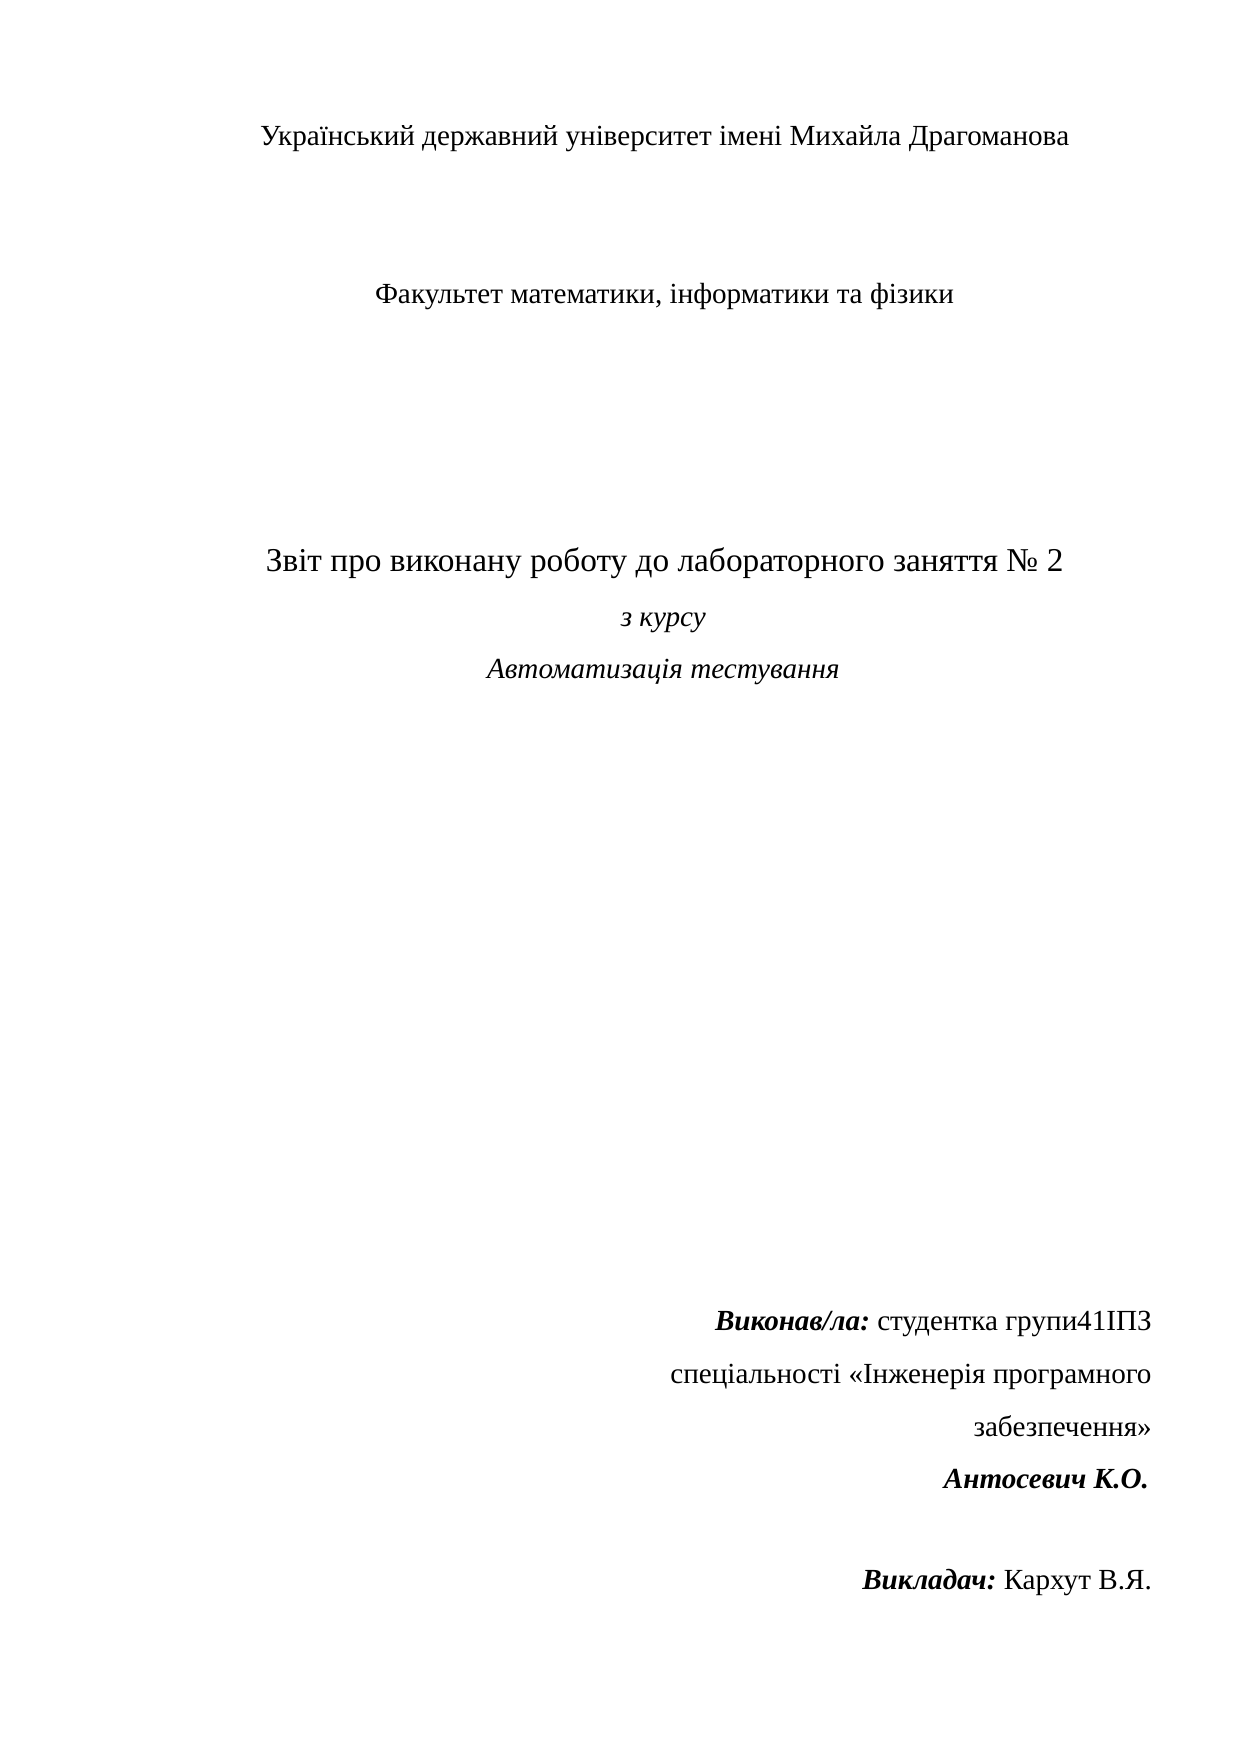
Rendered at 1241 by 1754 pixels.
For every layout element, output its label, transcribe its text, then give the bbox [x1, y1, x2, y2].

text Антосевич К.О. [177, 1462, 1152, 1495]
text Викладач: Кархут В.Я. [177, 1562, 1152, 1596]
text Автоматизація тестування [177, 651, 1152, 715]
text Звіт про виконану роботу до лабораторного заняття № 2 [177, 541, 1152, 579]
text Виконав/ла: студентка групи41ІПЗ [177, 1303, 1152, 1337]
text Факультет математики, інформатики та фізики [177, 277, 1152, 310]
text забезпечення» [177, 1409, 1152, 1442]
text з курсу [177, 599, 1152, 632]
text Український державний університет імені Михайла Драгоманова [177, 118, 1152, 152]
text спеціальності «Інженерія програмного [177, 1356, 1152, 1389]
